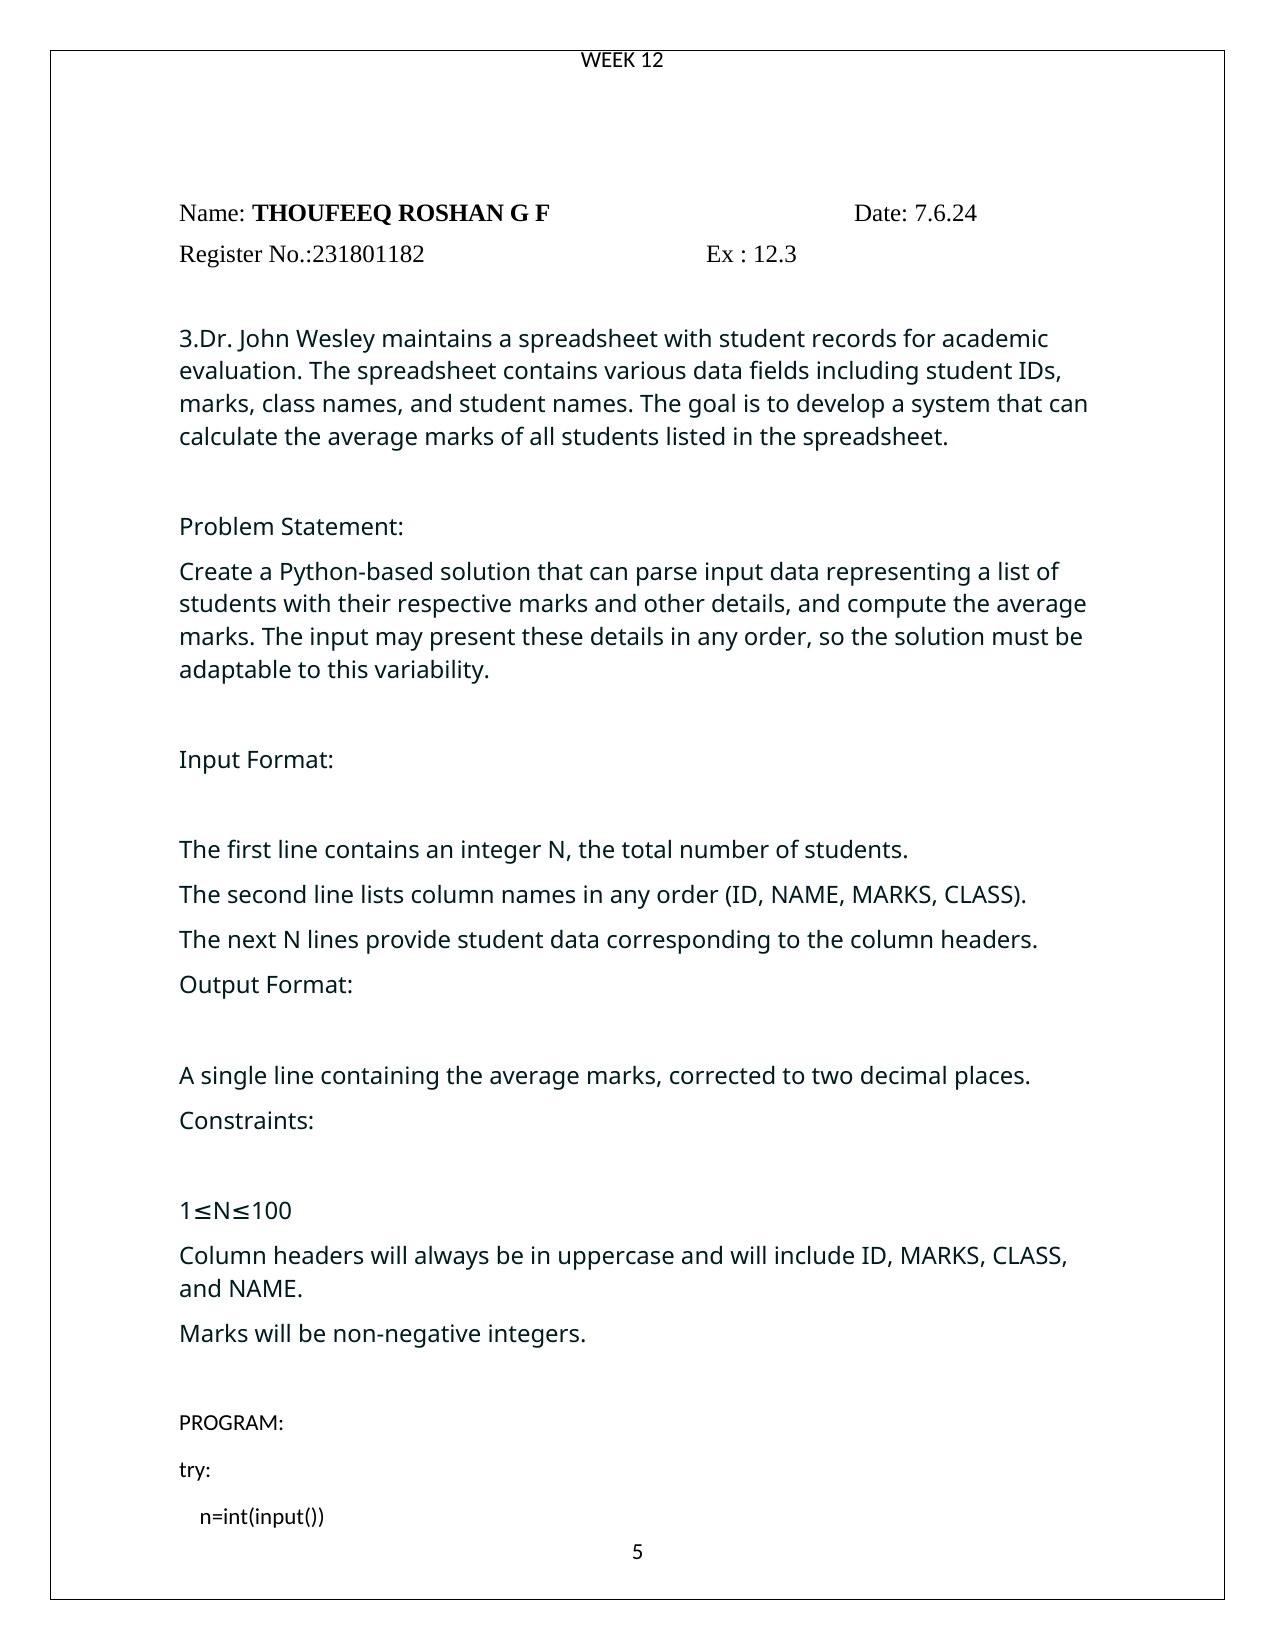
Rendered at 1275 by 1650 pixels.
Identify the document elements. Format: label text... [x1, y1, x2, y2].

text Marks will be non-negative integers. [179, 1317, 1096, 1349]
text A single line containing the average marks, corrected to two decimal places. [179, 1058, 1096, 1091]
text Column headers will always be in uppercase and will include ID, MARKS, CLASS, and NAME. [179, 1239, 1096, 1304]
text The second line lists column names in any order (ID, NAME, MARKS, CLASS). [179, 878, 1096, 911]
text 1≤N≤100 [179, 1194, 1096, 1226]
text n=int(input()) [179, 1502, 1096, 1530]
text The first line contains an integer N, the total number of students. [179, 833, 1096, 866]
text Output Format: [179, 968, 1096, 1001]
text Name: THOUFEEQ ROSHAN G F Date: 7.6.24 [179, 198, 1096, 227]
text Create a Python-based solution that can parse input data representing a list of students with their respective marks and other details, and compute the average marks. The input may present these details in any order, so the solution must be adaptable to this variability. [179, 555, 1096, 685]
text Input Format: [179, 743, 1096, 775]
text Register No.:231801182 Ex : 12.3 [179, 239, 1096, 268]
text The next N lines provide student data corresponding to the column headers. [179, 923, 1096, 956]
text PROGRAM: [179, 1408, 1096, 1437]
text Constraints: [179, 1103, 1096, 1136]
text Problem Statement: [179, 509, 1096, 542]
text try: [179, 1455, 1096, 1483]
text 3.Dr. John Wesley maintains a spreadsheet with student records for academic evaluation. The spreadsheet contains various data fields including student IDs, marks, class names, and student names. The goal is to develop a system that can calculate the average marks of all students listed in the spreadsheet. [179, 322, 1096, 452]
